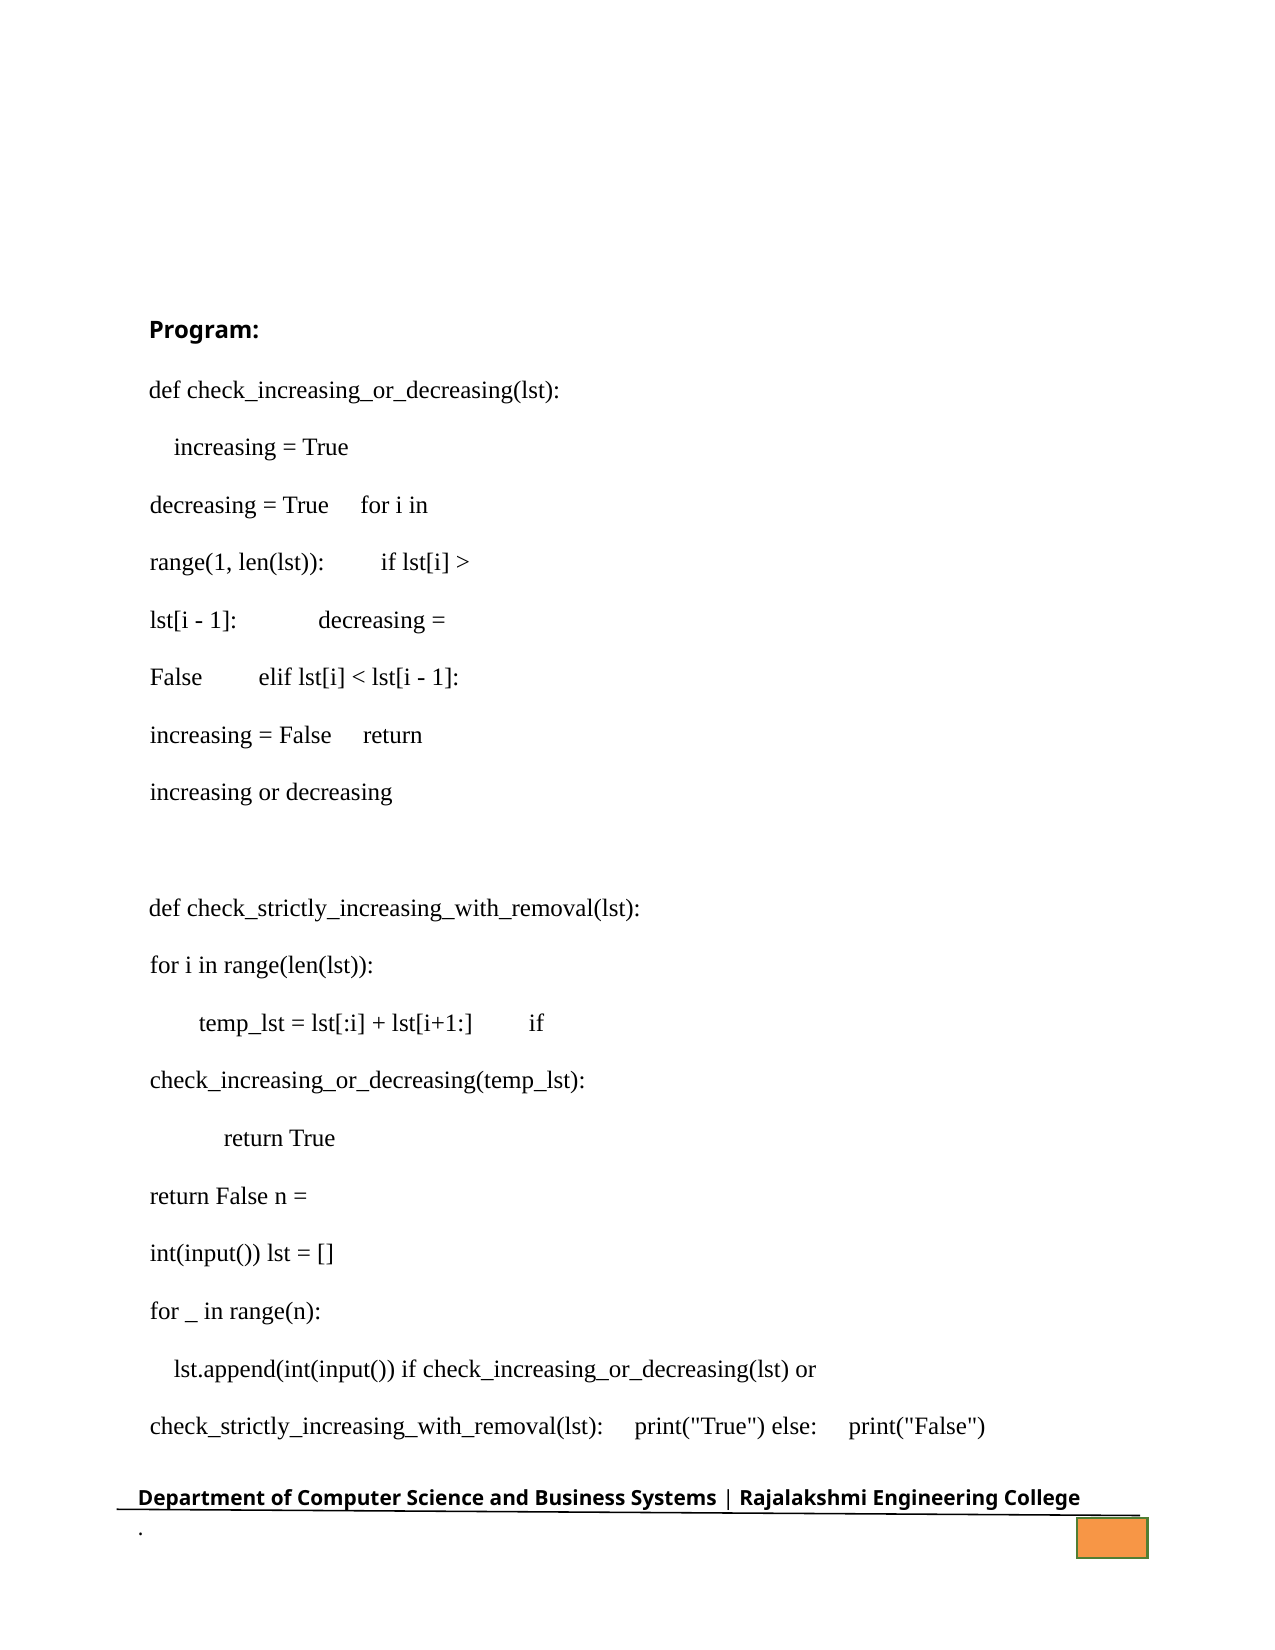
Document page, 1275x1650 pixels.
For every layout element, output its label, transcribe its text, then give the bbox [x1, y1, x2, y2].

text return True return False n = int(input()) lst = [] for _ in range(n): [148, 1123, 338, 1325]
text Program: [148, 312, 1131, 345]
text def check_increasing_or_decreasing(lst): [148, 375, 678, 403]
text def check_strictly_increasing_with_removal(lst): for i in range(len(lst)): [148, 893, 678, 979]
text temp_lst = lst[:i] + lst[i+1:] if check_increasing_or_decreasing(temp_lst): [148, 1008, 657, 1094]
text lst.append(int(input()) if check_increasing_or_decreasing(lst) or check_strictly_increasing_with_removal(lst): print("True") else: print("False") [148, 1354, 1024, 1440]
text increasing = True decreasing = True for i in range(1, len(lst)): if lst[i] > lst[i - 1]: decreasing = False elif lst[i] < lst[i - 1]: increasing = False return increasing or decreasing [148, 432, 483, 806]
